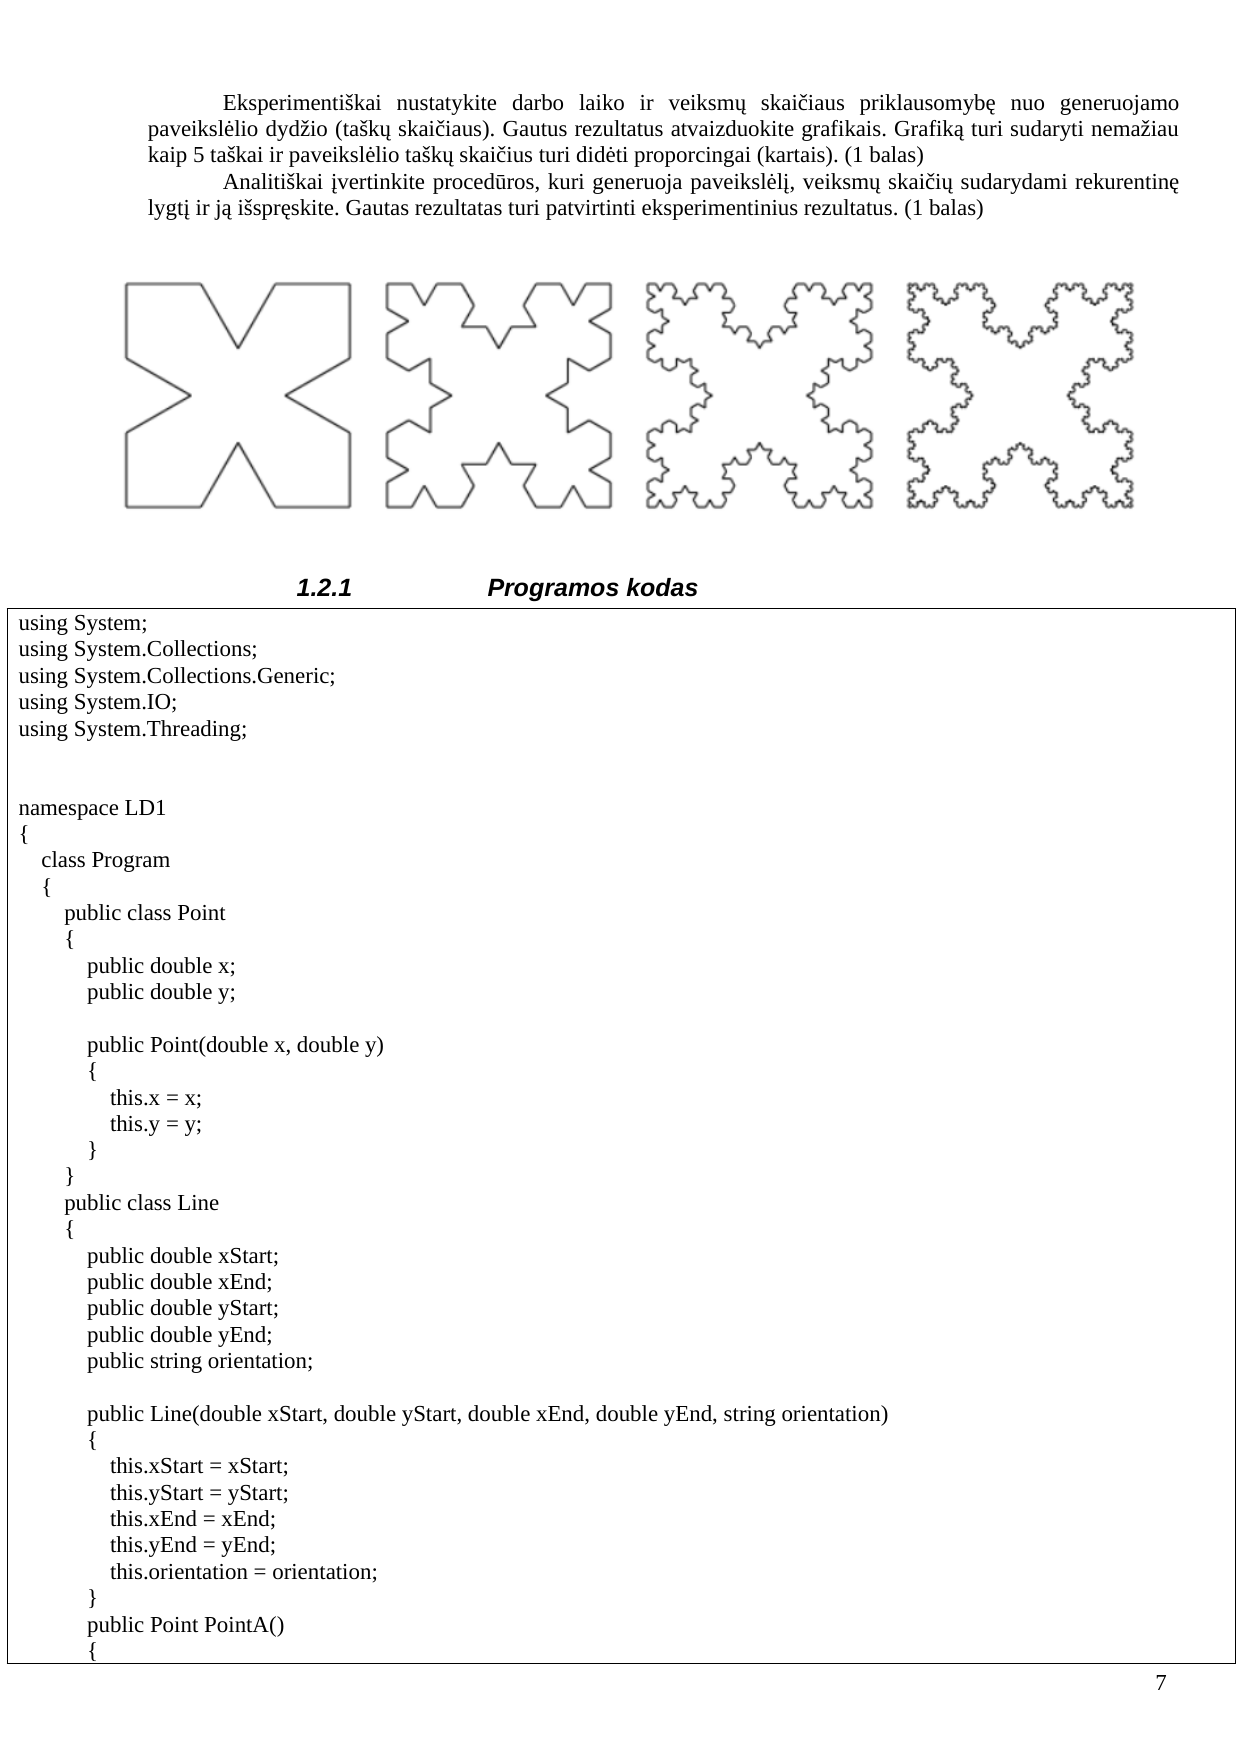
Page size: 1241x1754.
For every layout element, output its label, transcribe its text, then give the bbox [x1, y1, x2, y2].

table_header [8, 609, 1235, 1663]
text Eksperimentiškai nustatykite darbo laiko ir veiksmų skaičiaus priklausomybę nuo generuojamo paveikslėlio dydžio (taškų skaičiaus). Gautus rezultatus atvaizduokite grafikais. Grafiką turi sudaryti nemažiau kaip 5 taškai ir paveikslėlio taškų skaičius turi didėti proporcingai (kartais). (1 balas) [148, 89, 1181, 168]
text Analitiškai įvertinkite procedūros, kuri generuoja paveikslėlį, veiksmų skaičių sudarydami rekurentinę lygtį ir ją išspręskite. Gautas rezultatas turi patvirtinti eksperimentinius rezultatus. (1 balas) [148, 168, 1181, 220]
picture [112, 273, 1146, 522]
subtitle Programos kodas [221, 573, 1181, 602]
